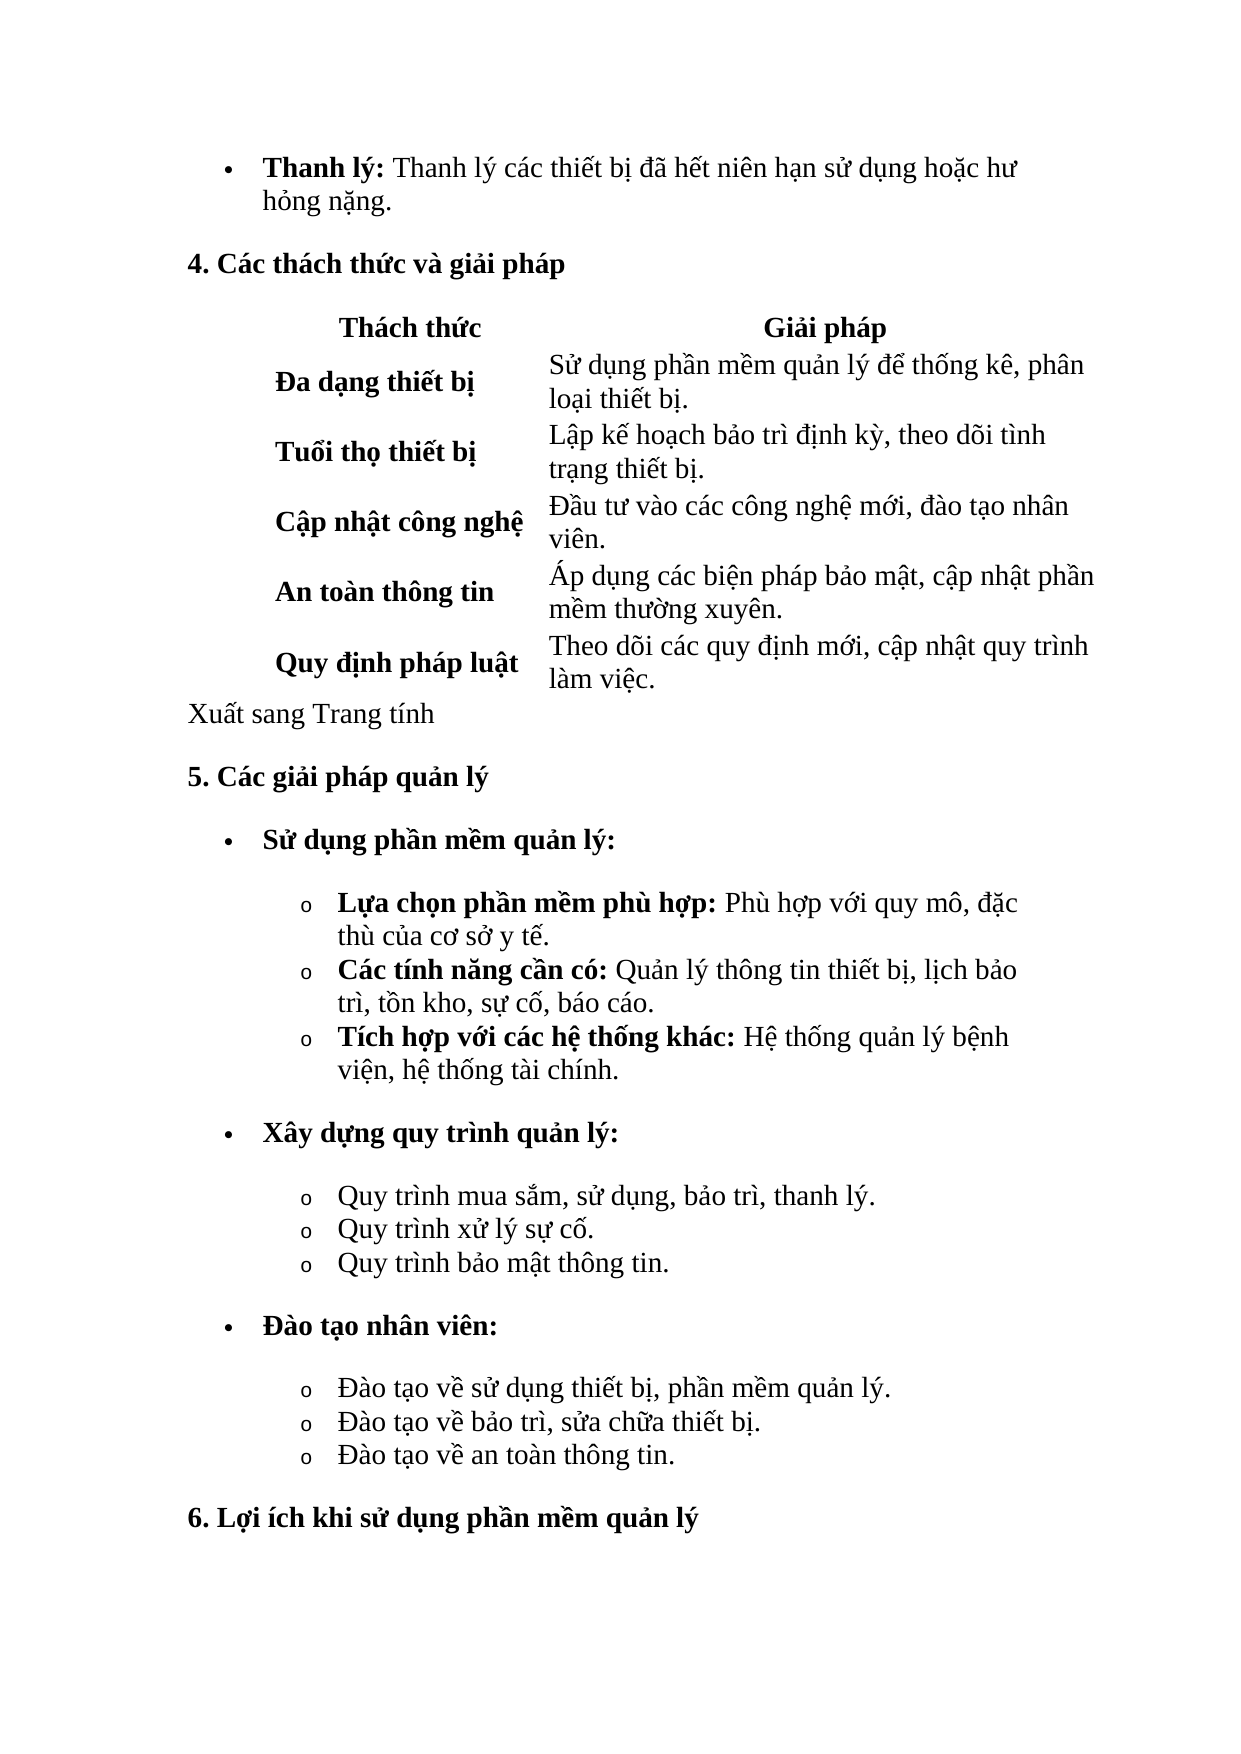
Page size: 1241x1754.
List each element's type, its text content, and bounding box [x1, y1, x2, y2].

table_cell Đa dạng thiết bị [273, 346, 547, 416]
list Xây dựng quy trình quản lý: [225, 1115, 1053, 1149]
subtitle 5. Các giải pháp quản lý [187, 759, 1053, 793]
table_cell Lập kế hoạch bảo trì định kỳ, theo dõi tình trạng thiết bị. [547, 416, 1103, 486]
table_cell Theo dõi các quy định mới, cập nhật quy trình làm việc. [547, 626, 1103, 697]
table_cell Sử dụng phần mềm quản lý để thống kê, phân loại thiết bị. [547, 346, 1103, 416]
list Đào tạo về sử dụng thiết bị, phần mềm quản lý. [300, 1370, 1053, 1404]
table_cell Tuổi thọ thiết bị [273, 416, 547, 486]
list Các tính năng cần có: Quản lý thông tin thiết bị, lịch bảo trì, tồn kho, sự cố, báo cáo. [300, 952, 1053, 1019]
list Tích hợp với các hệ thống khác: Hệ thống quản lý bệnh viện, hệ thống tài chính. [300, 1019, 1053, 1086]
table_header Thách thức [273, 309, 547, 346]
list Thanh lý: Thanh lý các thiết bị đã hết niên hạn sử dụng hoặc hư hỏng nặng. [225, 150, 1053, 217]
table_cell An toàn thông tin [273, 556, 547, 626]
table_cell Áp dụng các biện pháp bảo mật, cập nhật phần mềm thường xuyên. [547, 556, 1103, 626]
list Lựa chọn phần mềm phù hợp: Phù hợp với quy mô, đặc thù của cơ sở y tế. [300, 885, 1053, 952]
table_cell Đầu tư vào các công nghệ mới, đào tạo nhân viên. [547, 486, 1103, 556]
list Đào tạo về bảo trì, sửa chữa thiết bị. [300, 1404, 1053, 1437]
table_header Giải pháp [547, 309, 1103, 346]
subtitle 6. Lợi ích khi sử dụng phần mềm quản lý [187, 1500, 1053, 1534]
table_cell Quy định pháp luật [273, 626, 547, 697]
list Quy trình bảo mật thông tin. [300, 1245, 1053, 1278]
list Đào tạo nhân viên: [225, 1308, 1053, 1341]
table_cell Cập nhật công nghệ [273, 486, 547, 556]
list Quy trình xử lý sự cố. [300, 1211, 1053, 1245]
subtitle 4. Các thách thức và giải pháp [187, 246, 1053, 280]
list Sử dụng phần mềm quản lý: [225, 822, 1053, 856]
text Xuất sang Trang tính [187, 697, 1053, 730]
list Đào tạo về an toàn thông tin. [300, 1437, 1053, 1471]
list Quy trình mua sắm, sử dụng, bảo trì, thanh lý. [300, 1178, 1053, 1211]
